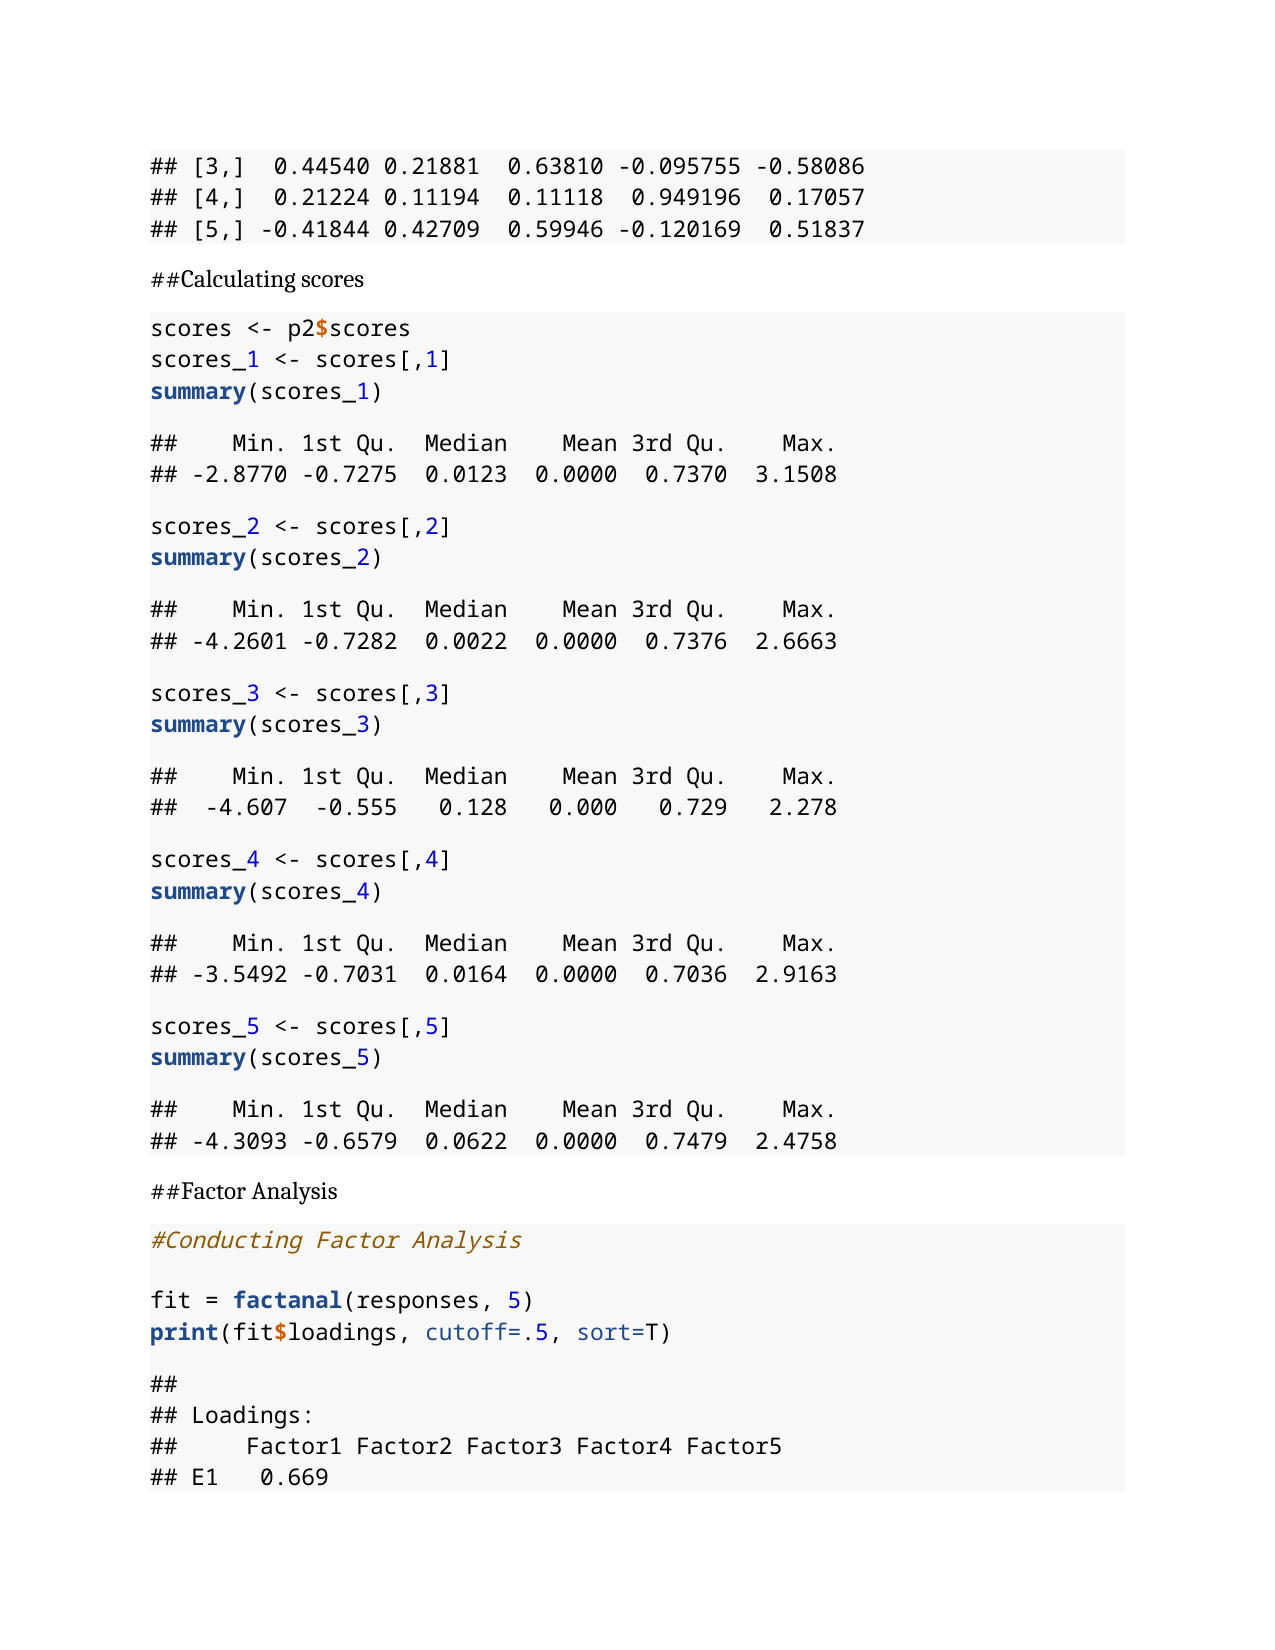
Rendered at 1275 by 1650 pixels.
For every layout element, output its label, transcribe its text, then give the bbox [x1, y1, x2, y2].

text scores_2 <- scores[,2] summary(scores_2) [384, 510, 1125, 572]
text scores_5 <- scores[,5] summary(scores_5) [384, 1010, 1125, 1072]
text ##Calculating scores [150, 264, 1125, 293]
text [150, 150, 1125, 244]
text scores_4 <- scores[,4] summary(scores_4) [150, 843, 1125, 906]
text scores_3 <- scores[,3] summary(scores_3) [384, 677, 1125, 739]
text ## Min. 1st Qu. Median Mean 3rd Qu. Max. ## -4.2601 -0.7282 0.0022 0.0000 0.7376 2.6663 [150, 593, 1125, 656]
text ## Min. 1st Qu. Median Mean 3rd Qu. Max. ## -2.8770 -0.7275 0.0123 0.0000 0.7370 3.1508 [150, 427, 1125, 489]
text ##Factor Analysis [150, 1177, 1125, 1205]
text ## Min. 1st Qu. Median Mean 3rd Qu. Max. ## -3.5492 -0.7031 0.0164 0.0000 0.7036 2.9163 [150, 927, 1125, 989]
text ## Min. 1st Qu. Median Mean 3rd Qu. Max. ## -4.607 -0.555 0.128 0.000 0.729 2.278 [150, 760, 1125, 822]
text #Conducting Factor Analysis fit = factanal(responses, 5) print(fit$loadings, cutoff=.5, sort=T) [150, 1224, 1125, 1347]
text scores <- p2$scores scores_1 <- scores[,1] summary(scores_1) [150, 312, 1125, 406]
text ## Min. 1st Qu. Median Mean 3rd Qu. Max. ## -4.3093 -0.6579 0.0622 0.0000 0.7479 2.4758 [150, 1093, 1125, 1156]
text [150, 1367, 1125, 1492]
